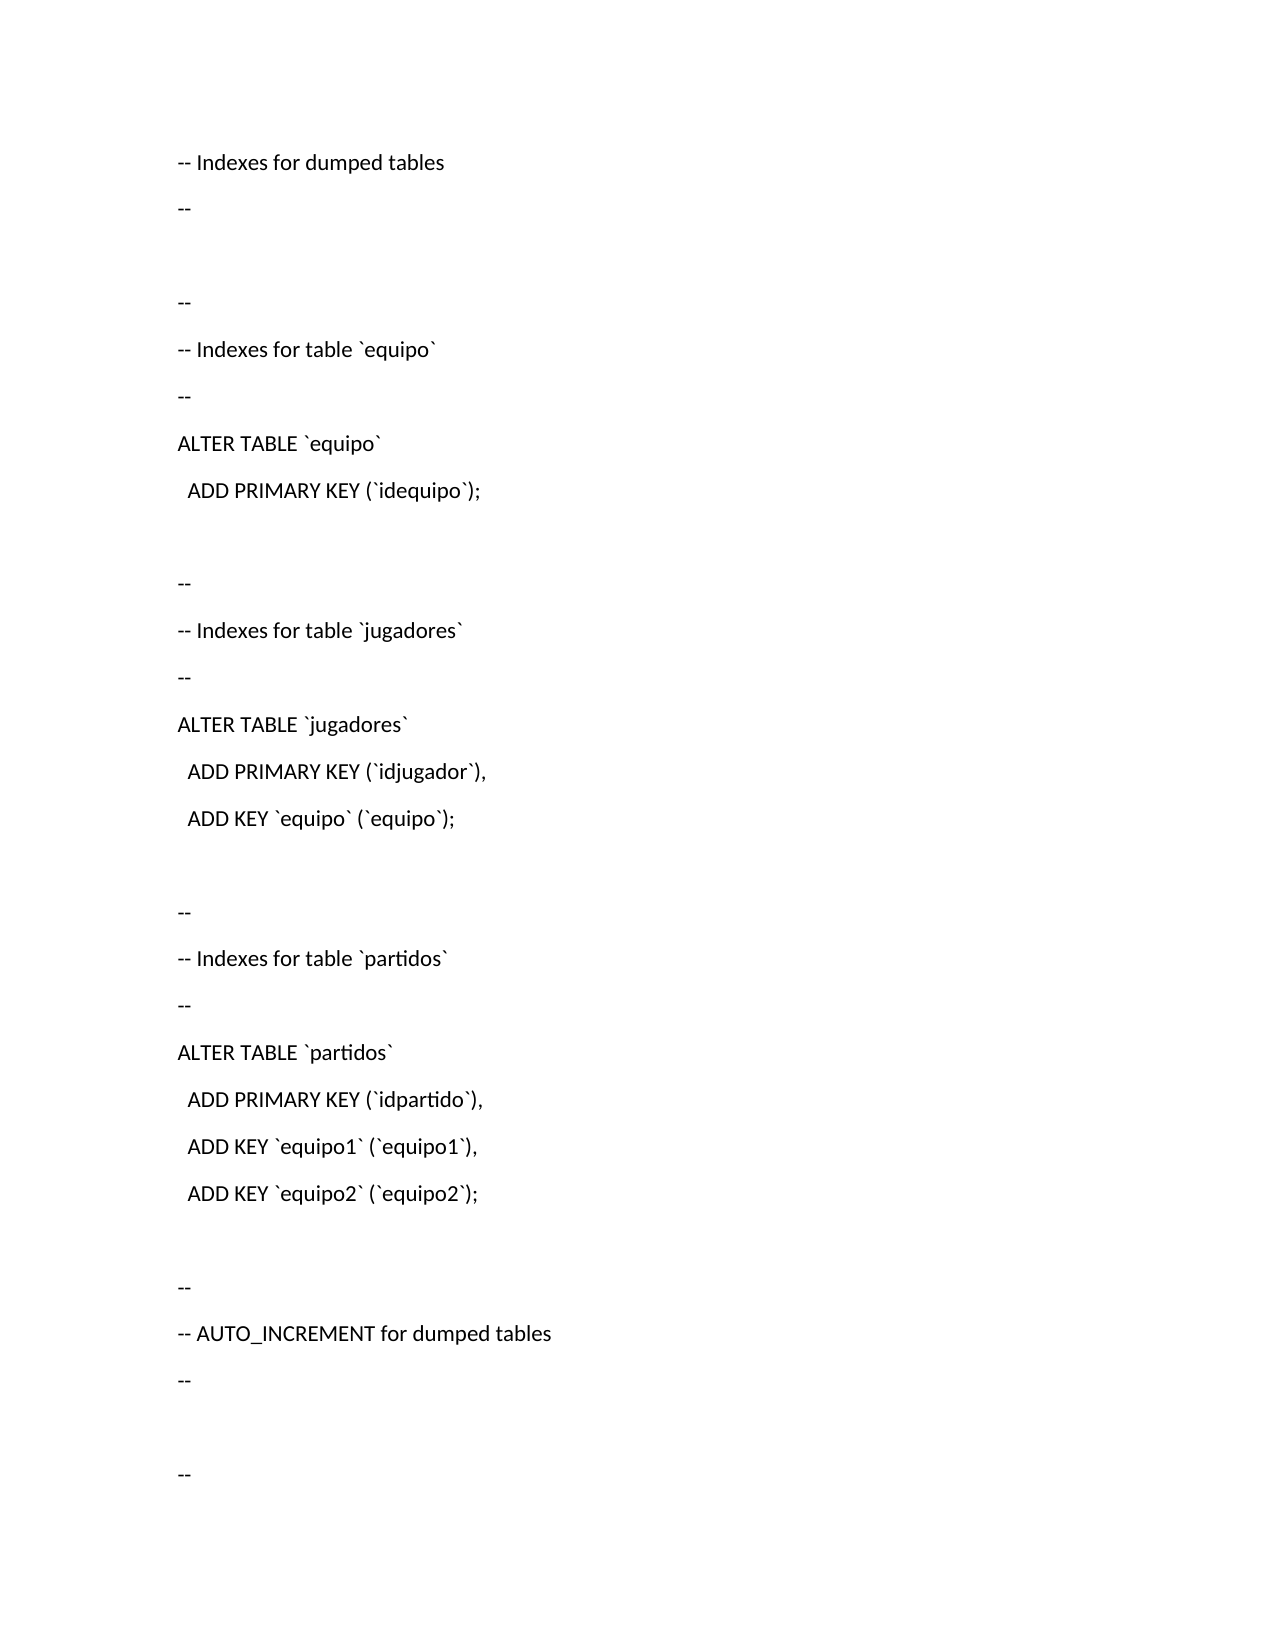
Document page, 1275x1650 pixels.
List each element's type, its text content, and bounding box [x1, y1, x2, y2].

text ADD PRIMARY KEY (`idpartido`), [177, 1085, 1098, 1113]
text ADD PRIMARY KEY (`idjugador`), [177, 757, 1098, 785]
text -- [177, 663, 1098, 691]
text -- AUTO_INCREMENT for dumped tables [177, 1319, 1098, 1347]
text -- [177, 382, 1098, 410]
text -- [177, 1366, 1098, 1394]
text ADD KEY `equipo1` (`equipo1`), [177, 1132, 1098, 1160]
text -- [177, 194, 1098, 222]
text -- Indexes for table `partidos` [177, 944, 1098, 972]
text -- Indexes for table `equipo` [177, 335, 1098, 363]
text -- Indexes for dumped tables [177, 148, 1098, 176]
text ADD KEY `equipo2` (`equipo2`); [177, 1179, 1098, 1207]
text -- [177, 1273, 1098, 1301]
text -- Indexes for table `jugadores` [177, 616, 1098, 644]
text -- [177, 288, 1098, 316]
text -- [177, 991, 1098, 1019]
text -- [177, 898, 1098, 926]
text -- [177, 569, 1098, 597]
text -- [177, 1460, 1098, 1488]
text ADD PRIMARY KEY (`idequipo`); [177, 476, 1098, 504]
text ALTER TABLE `equipo` [177, 429, 1098, 457]
text ADD KEY `equipo` (`equipo`); [177, 804, 1098, 832]
text ALTER TABLE `jugadores` [177, 710, 1098, 738]
text ALTER TABLE `partidos` [177, 1038, 1098, 1066]
